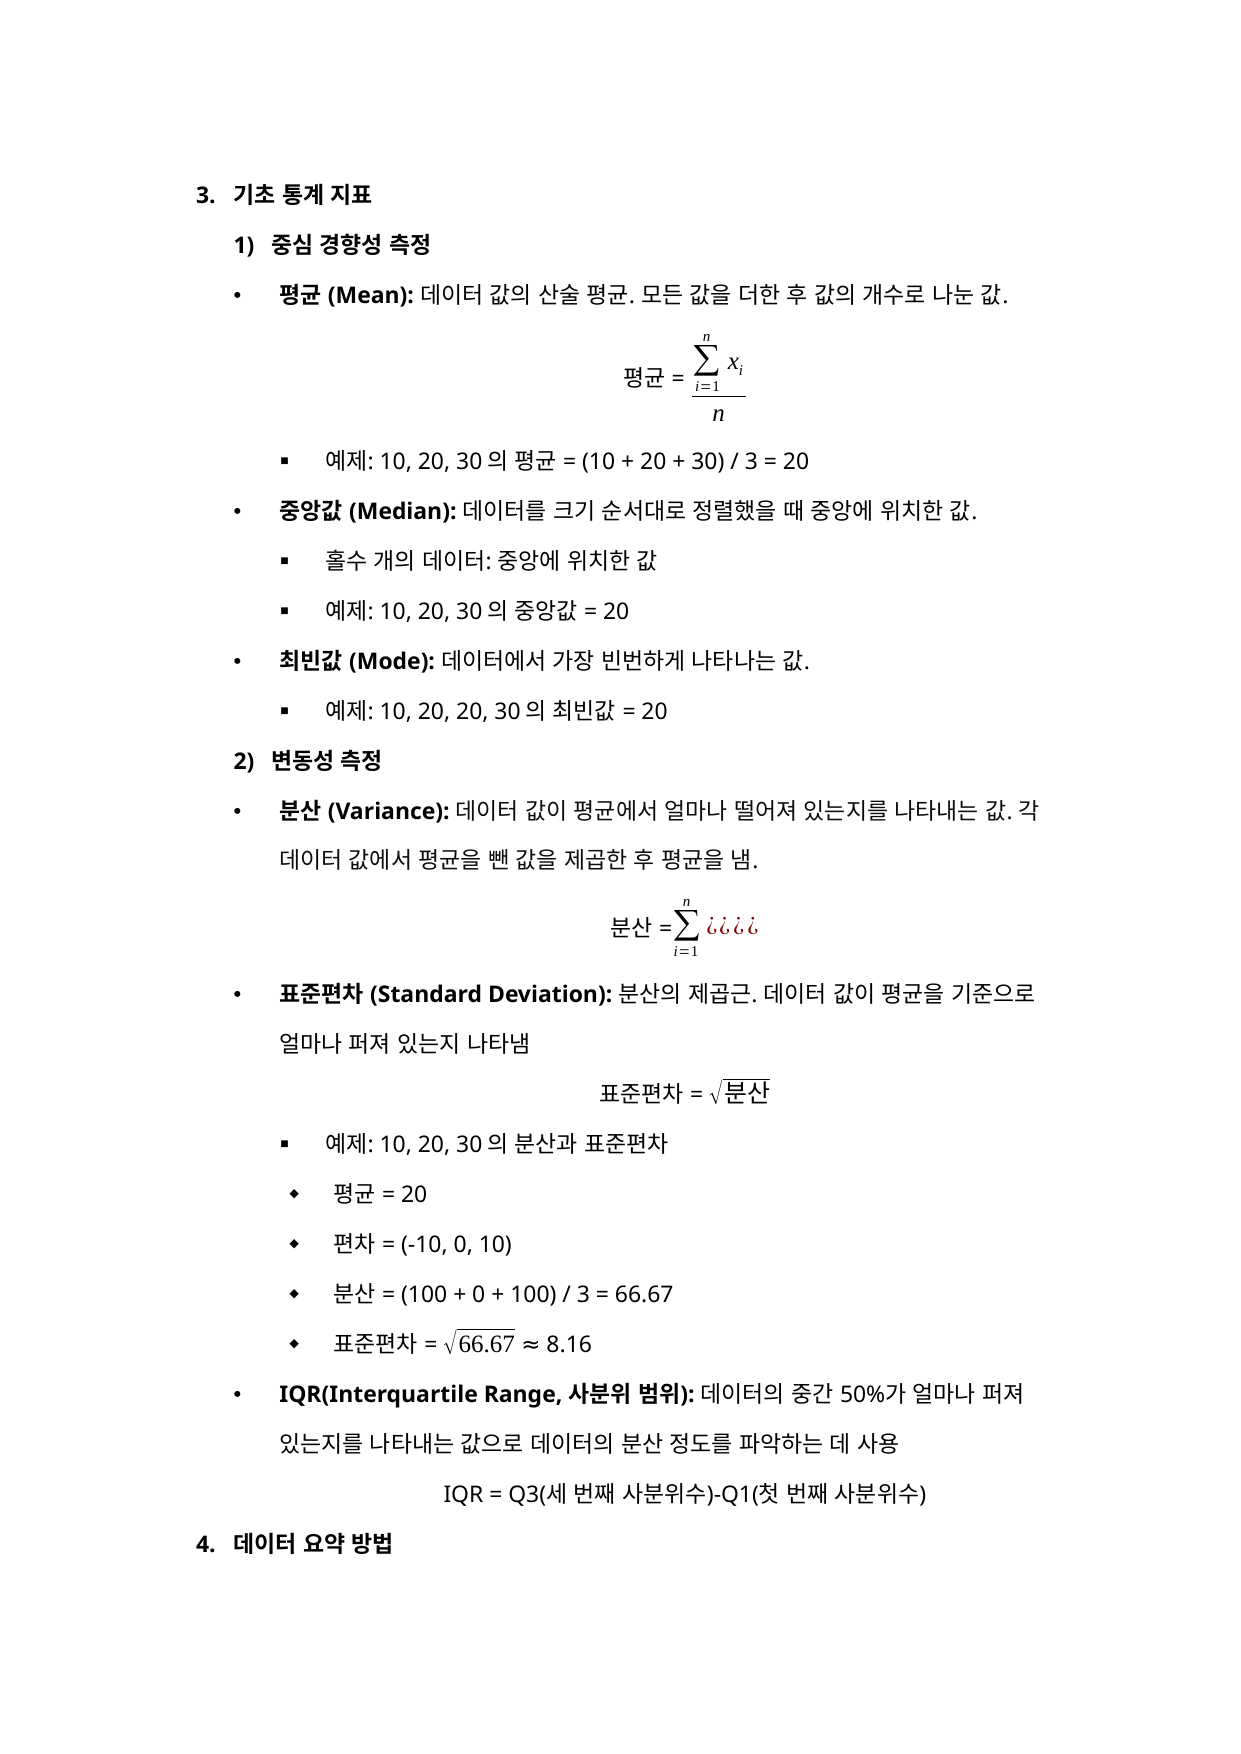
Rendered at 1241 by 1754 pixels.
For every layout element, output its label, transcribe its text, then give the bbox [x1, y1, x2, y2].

list 기초 통계 지표 [196, 177, 1090, 211]
list 중심 경향성 측정 [233, 227, 1090, 261]
list 예제: 10, 20, 30의 평균 = (10 + 20 + 30) / 3 = 20 [279, 442, 1090, 476]
list IQR = Q3(세 번째 사분위수)-Q1(첫 번째 사분위수) [279, 1476, 1090, 1509]
list 분산 = (100 + 0 + 100) / 3 = 66.67 [287, 1276, 1090, 1309]
list 데이터 요약 방법 [196, 1526, 1090, 1559]
list 예제: 10, 20, 30의 분산과 표준편차 [279, 1126, 1090, 1159]
list 평균 = 20 [287, 1176, 1090, 1209]
list 분산 (Variance): 데이터 값이 평균에서 얼마나 떨어져 있는지를 나타내는 값. 각 데이터 값에서 평균을 뺀 값을 제곱한 후 평균을 냄. [233, 792, 1090, 876]
list 분산 = [279, 892, 1090, 960]
list 변동성 측정 [233, 742, 1090, 776]
list 표준편차 = ≈ 8.16 [287, 1326, 1090, 1359]
list 표준편차 (Standard Deviation): 분산의 제곱근. 데이터 값이 평균을 기준으로 얼마나 퍼져 있는지 나타냄 [233, 976, 1090, 1059]
list 중앙값 (Median): 데이터를 크기 순서대로 정렬했을 때 중앙에 위치한 값. [233, 492, 1090, 526]
list 평균 (Mean): 데이터 값의 산술 평균. 모든 값을 더한 후 값의 개수로 나눈 값. [233, 277, 1090, 311]
list 평균 = [279, 327, 1090, 426]
list 최빈값 (Mode): 데이터에서 가장 빈번하게 나타나는 값. [233, 642, 1090, 676]
list 예제: 10, 20, 20, 30의 최빈값 = 20 [279, 692, 1090, 726]
list 예제: 10, 20, 30의 중앙값 = 20 [279, 592, 1090, 626]
list IQR(Interquartile Range, 사분위 범위): 데이터의 중간 50%가 얼마나 퍼져 있는지를 나타내는 값으로 데이터의 분산 정도를 파악하는 데 사용 [233, 1376, 1090, 1459]
list 표준편차 = [279, 1076, 1090, 1109]
list 홀수 개의 데이터: 중앙에 위치한 값 [279, 542, 1090, 576]
list 편차 = (-10, 0, 10) [287, 1226, 1090, 1259]
